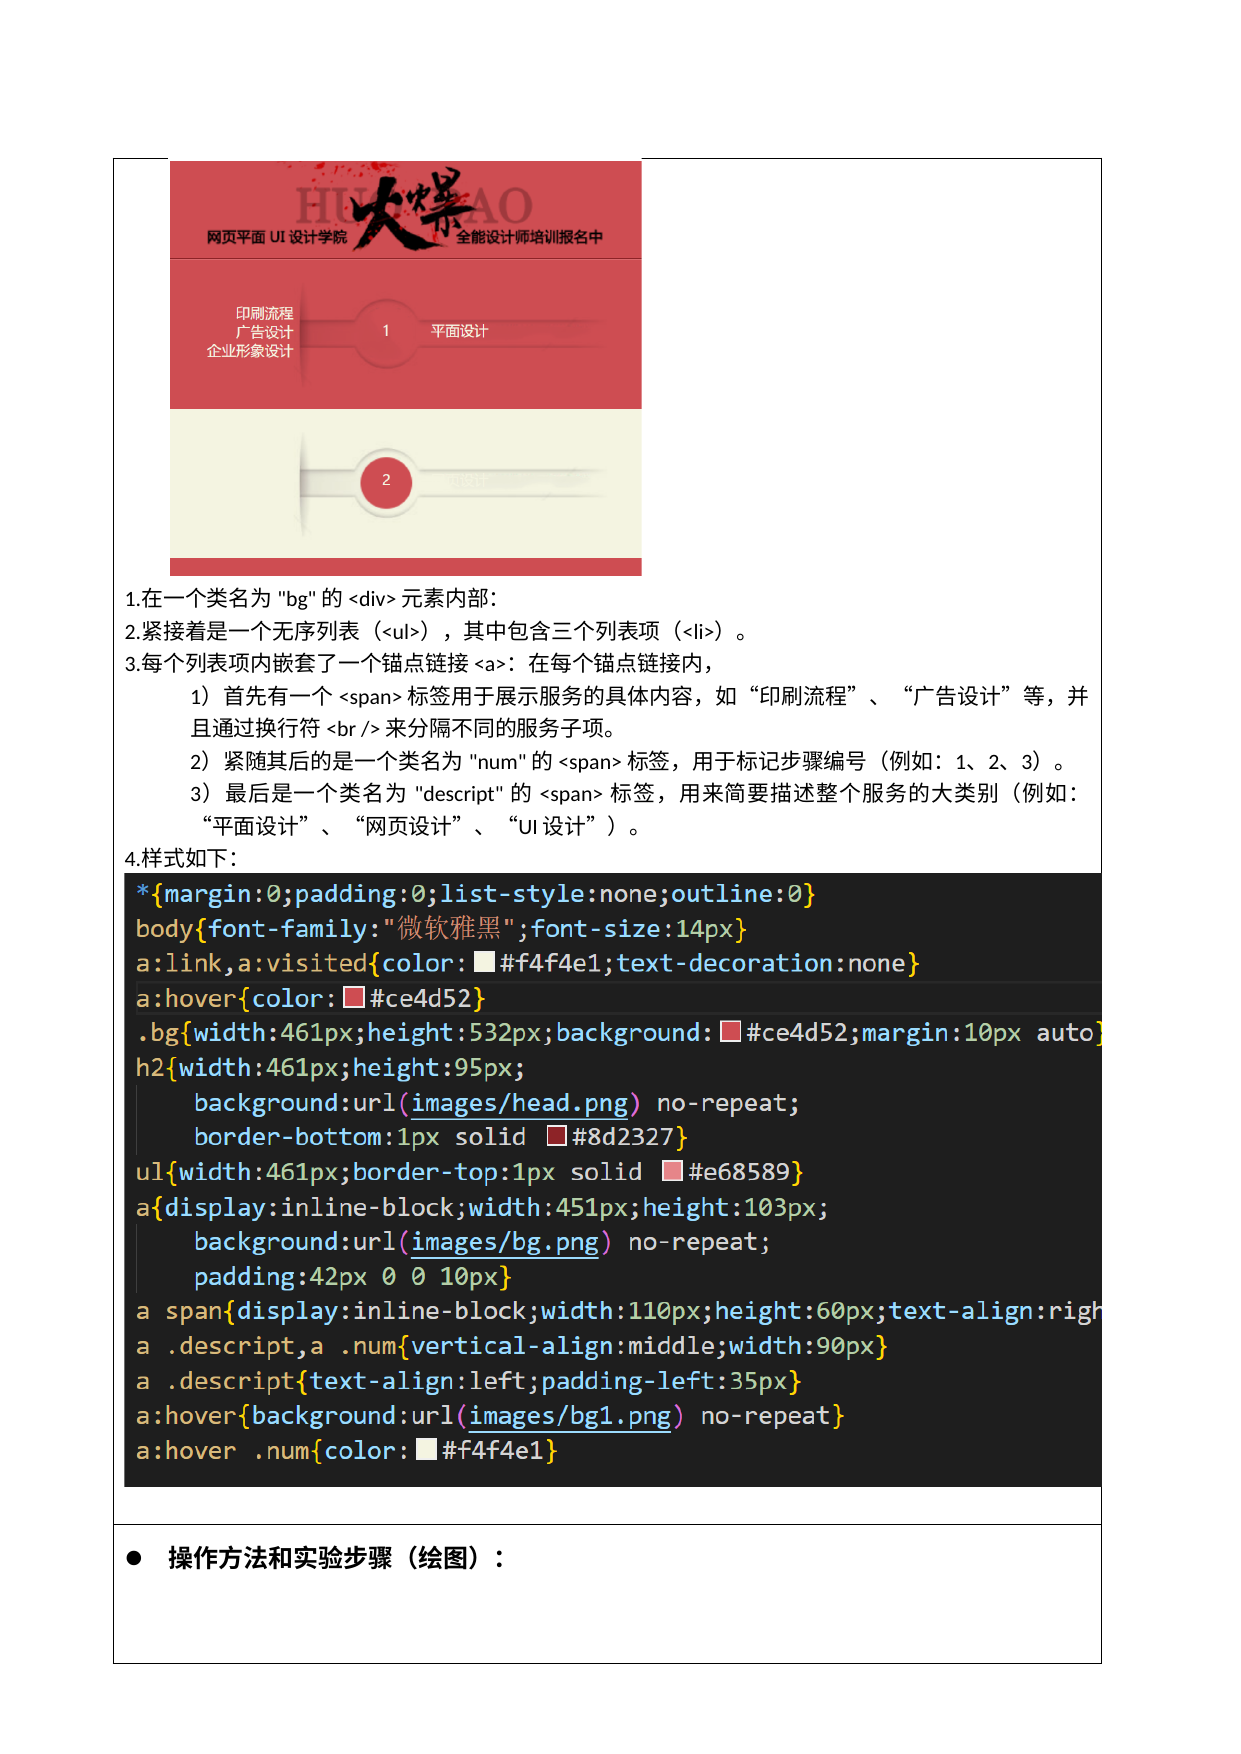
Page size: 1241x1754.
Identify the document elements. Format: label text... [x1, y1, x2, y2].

picture [168, 158, 642, 576]
picture [124, 873, 1102, 1487]
table_cell 操作方法和实验步骤（绘图）： 【实验代码】 请粘贴代码 【任务完成效果图】 请按照任务要求将完成的效果图放在下方，截图上请标注班级学号姓名。 [114, 1525, 1101, 1662]
